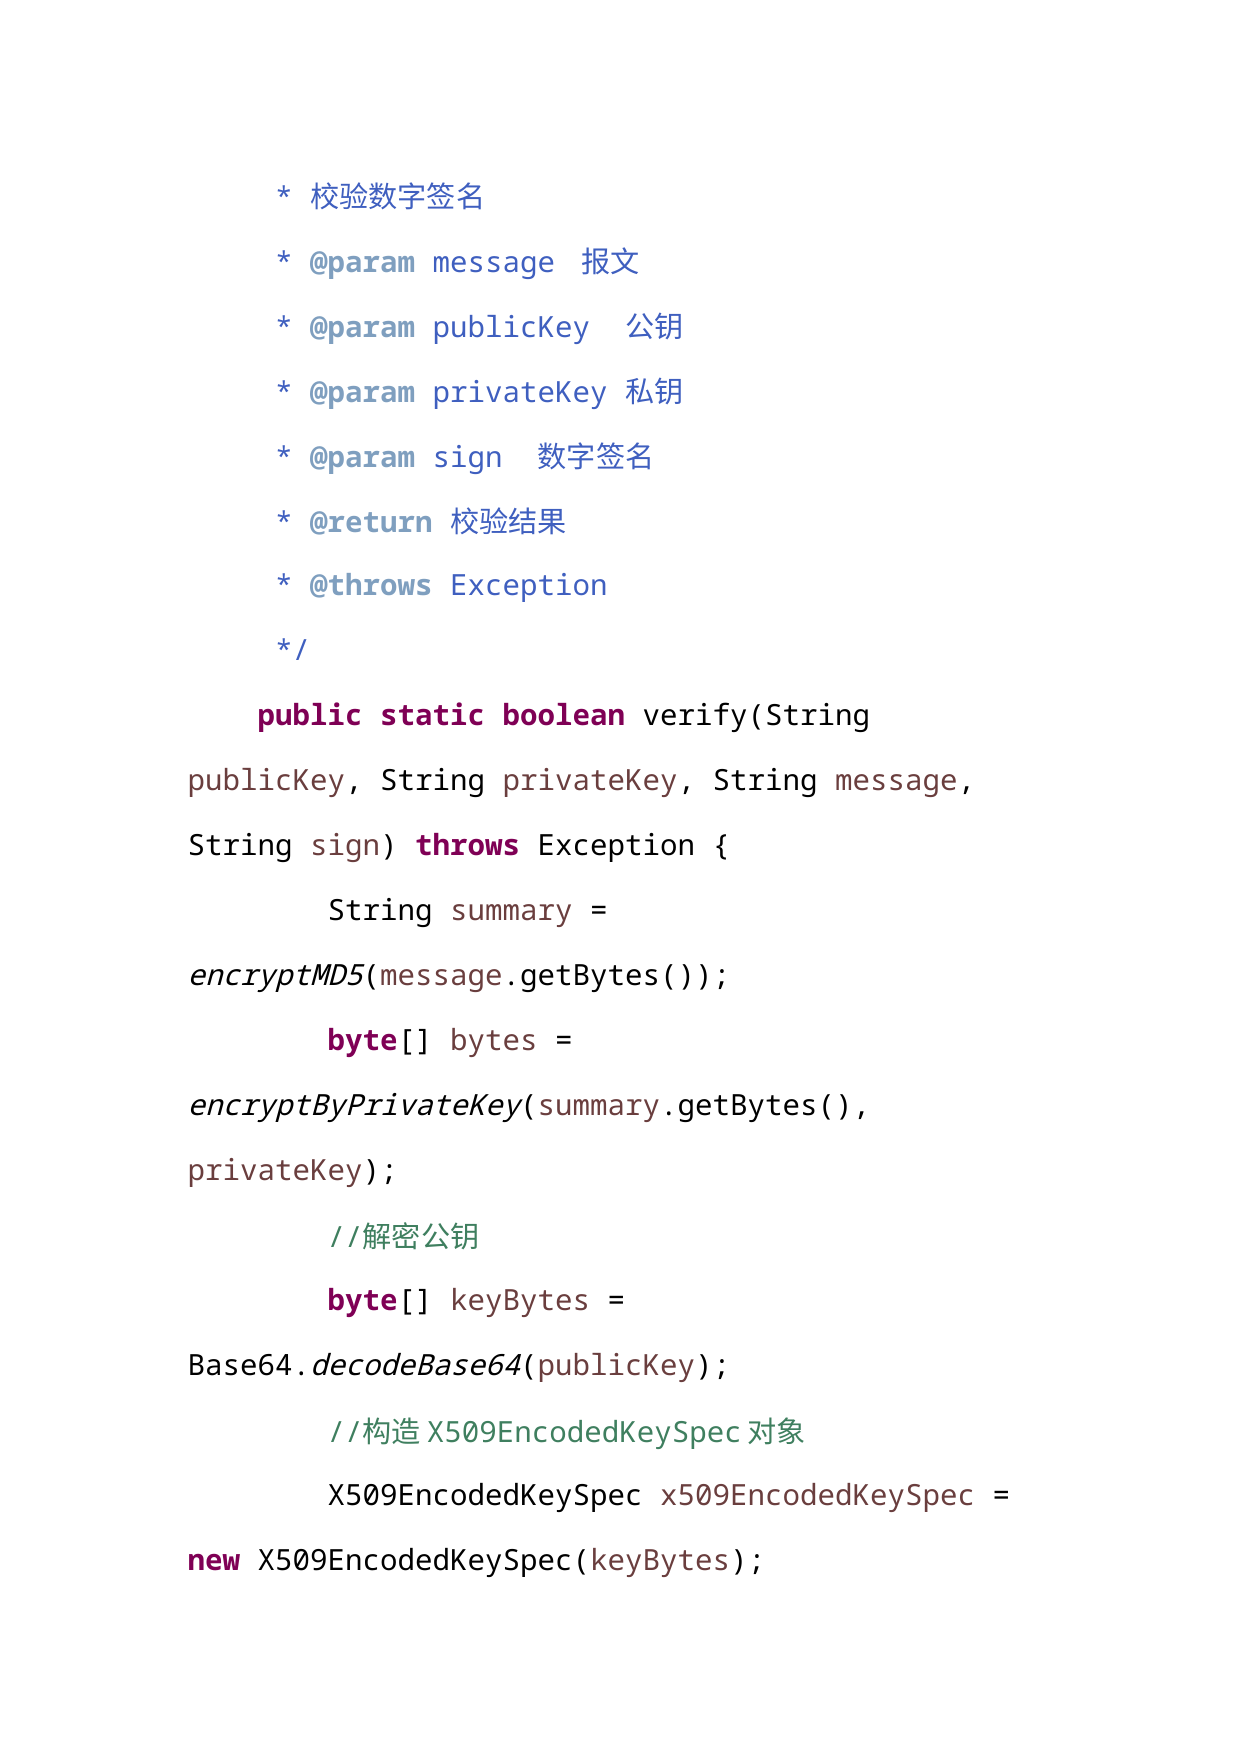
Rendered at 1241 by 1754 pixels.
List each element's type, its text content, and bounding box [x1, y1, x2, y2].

text */ [187, 617, 1053, 682]
text byte[] bytes = encryptByPrivateKey(summary.getBytes(), privateKey); [187, 1007, 1053, 1202]
text public static boolean verify(String publicKey, String privateKey, String message, String sign) throws Exception { [187, 682, 1053, 877]
text byte[] keyBytes = Base64.decodeBase64(publicKey); [187, 1267, 1053, 1397]
text * 校验数字签名 [187, 162, 1053, 227]
text * @param message 报文 [187, 227, 1053, 292]
text * @param privateKey 私钥 [187, 357, 1053, 422]
text //解密公钥 [187, 1202, 1053, 1267]
text * @return 校验结果 [187, 487, 1053, 552]
text * @param sign 数字签名 [187, 422, 1053, 487]
text //构造X509EncodedKeySpec对象 [187, 1397, 1053, 1462]
text * @throws Exception [187, 552, 1053, 617]
text String summary = encryptMD5(message.getBytes()); [187, 877, 1053, 1007]
text X509EncodedKeySpec x509EncodedKeySpec = new X509EncodedKeySpec(keyBytes); [187, 1462, 1053, 1592]
text * @param publicKey 公钥 [187, 292, 1053, 357]
